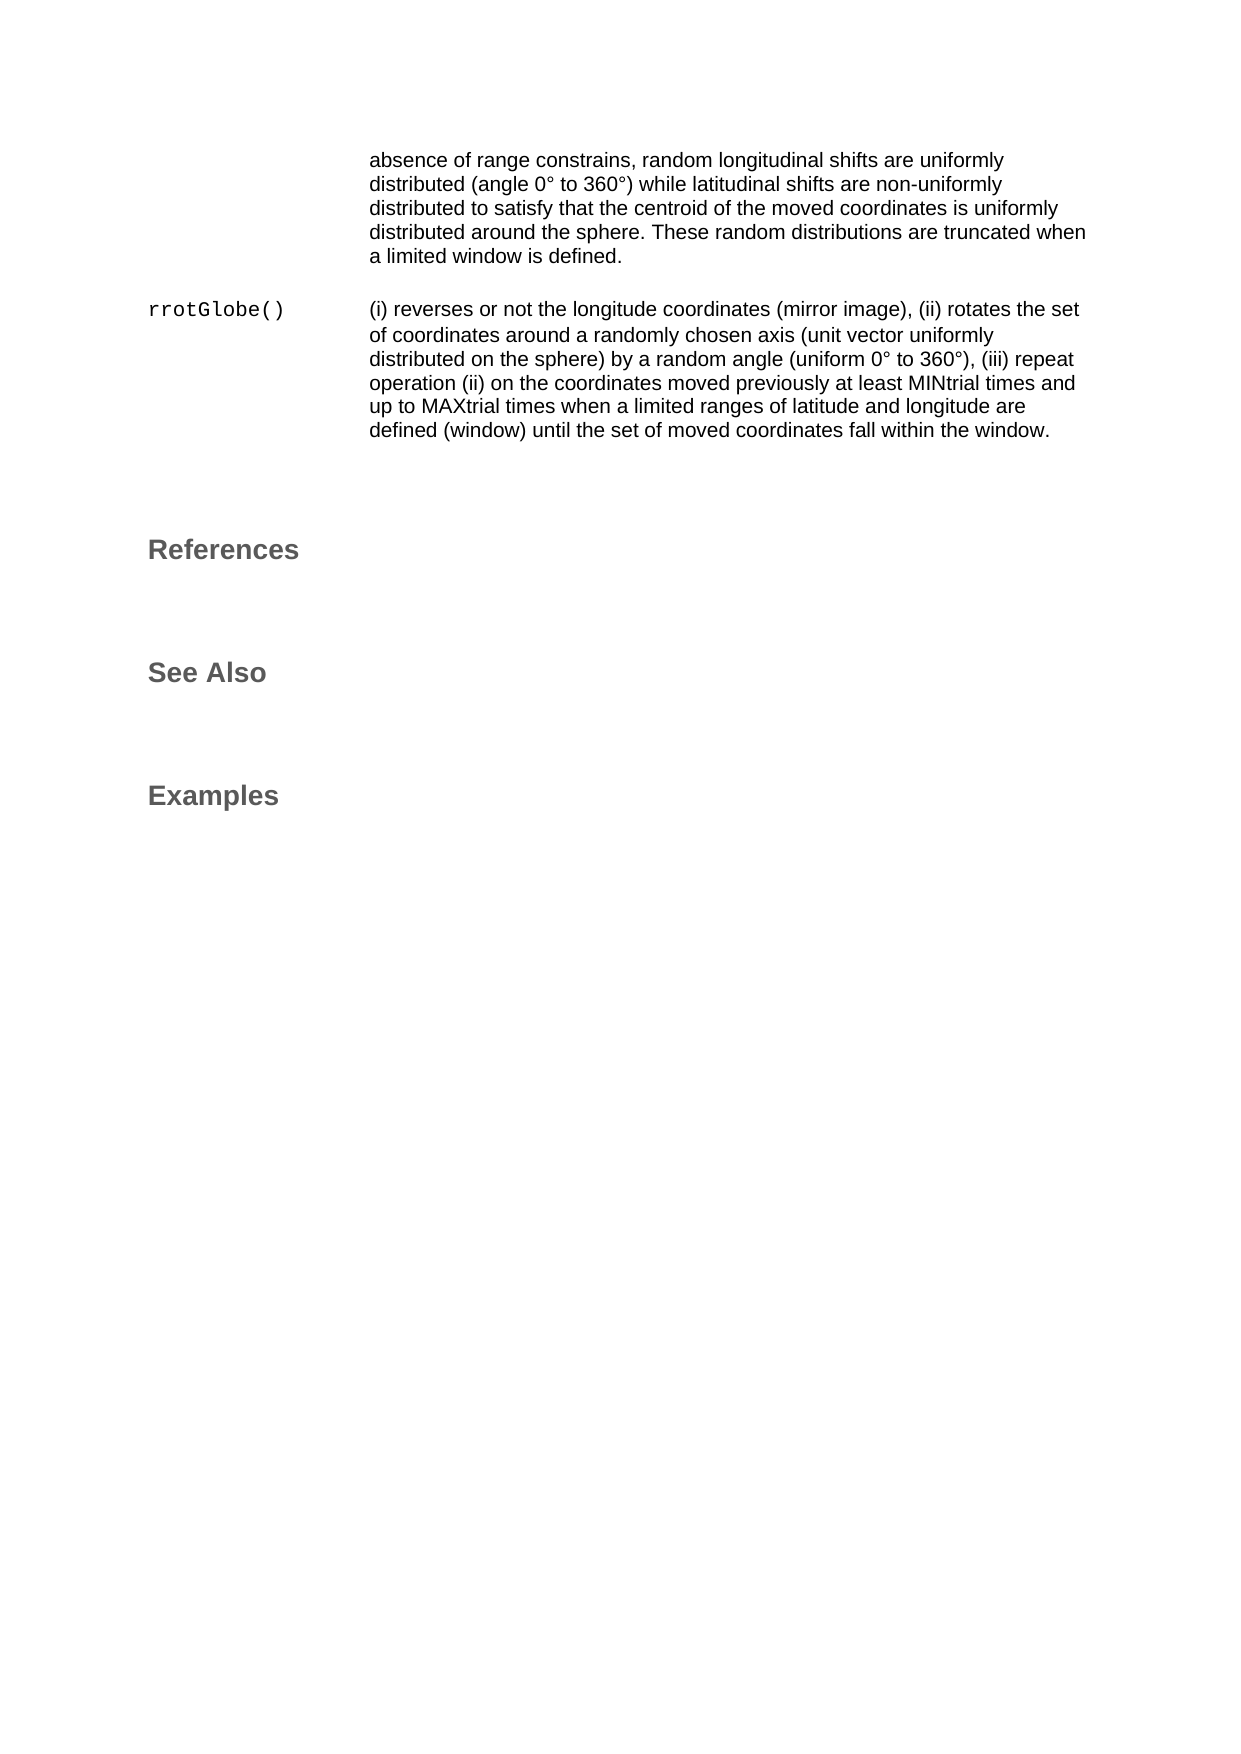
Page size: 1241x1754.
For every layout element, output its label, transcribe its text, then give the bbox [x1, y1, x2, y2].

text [148, 148, 1093, 267]
subtitle Examples [148, 779, 1093, 812]
subtitle See Also [148, 656, 1093, 688]
subtitle References [148, 533, 1093, 565]
text rrotGlobe() (i) reverses or not the longitude coordinates (mirror image), (ii) rotates the set of coordinates around a randomly chosen axis (unit vector uniformly distributed on the sphere) by a random angle (uniform 0° to 360°), (iii) repeat operation (ii) on the coordinates moved previously at least MINtrial times and up to MAXtrial times when a limited ranges of latitude and longitude are defined (window) until the set of moved coordinates fall within the window. [148, 297, 1093, 442]
